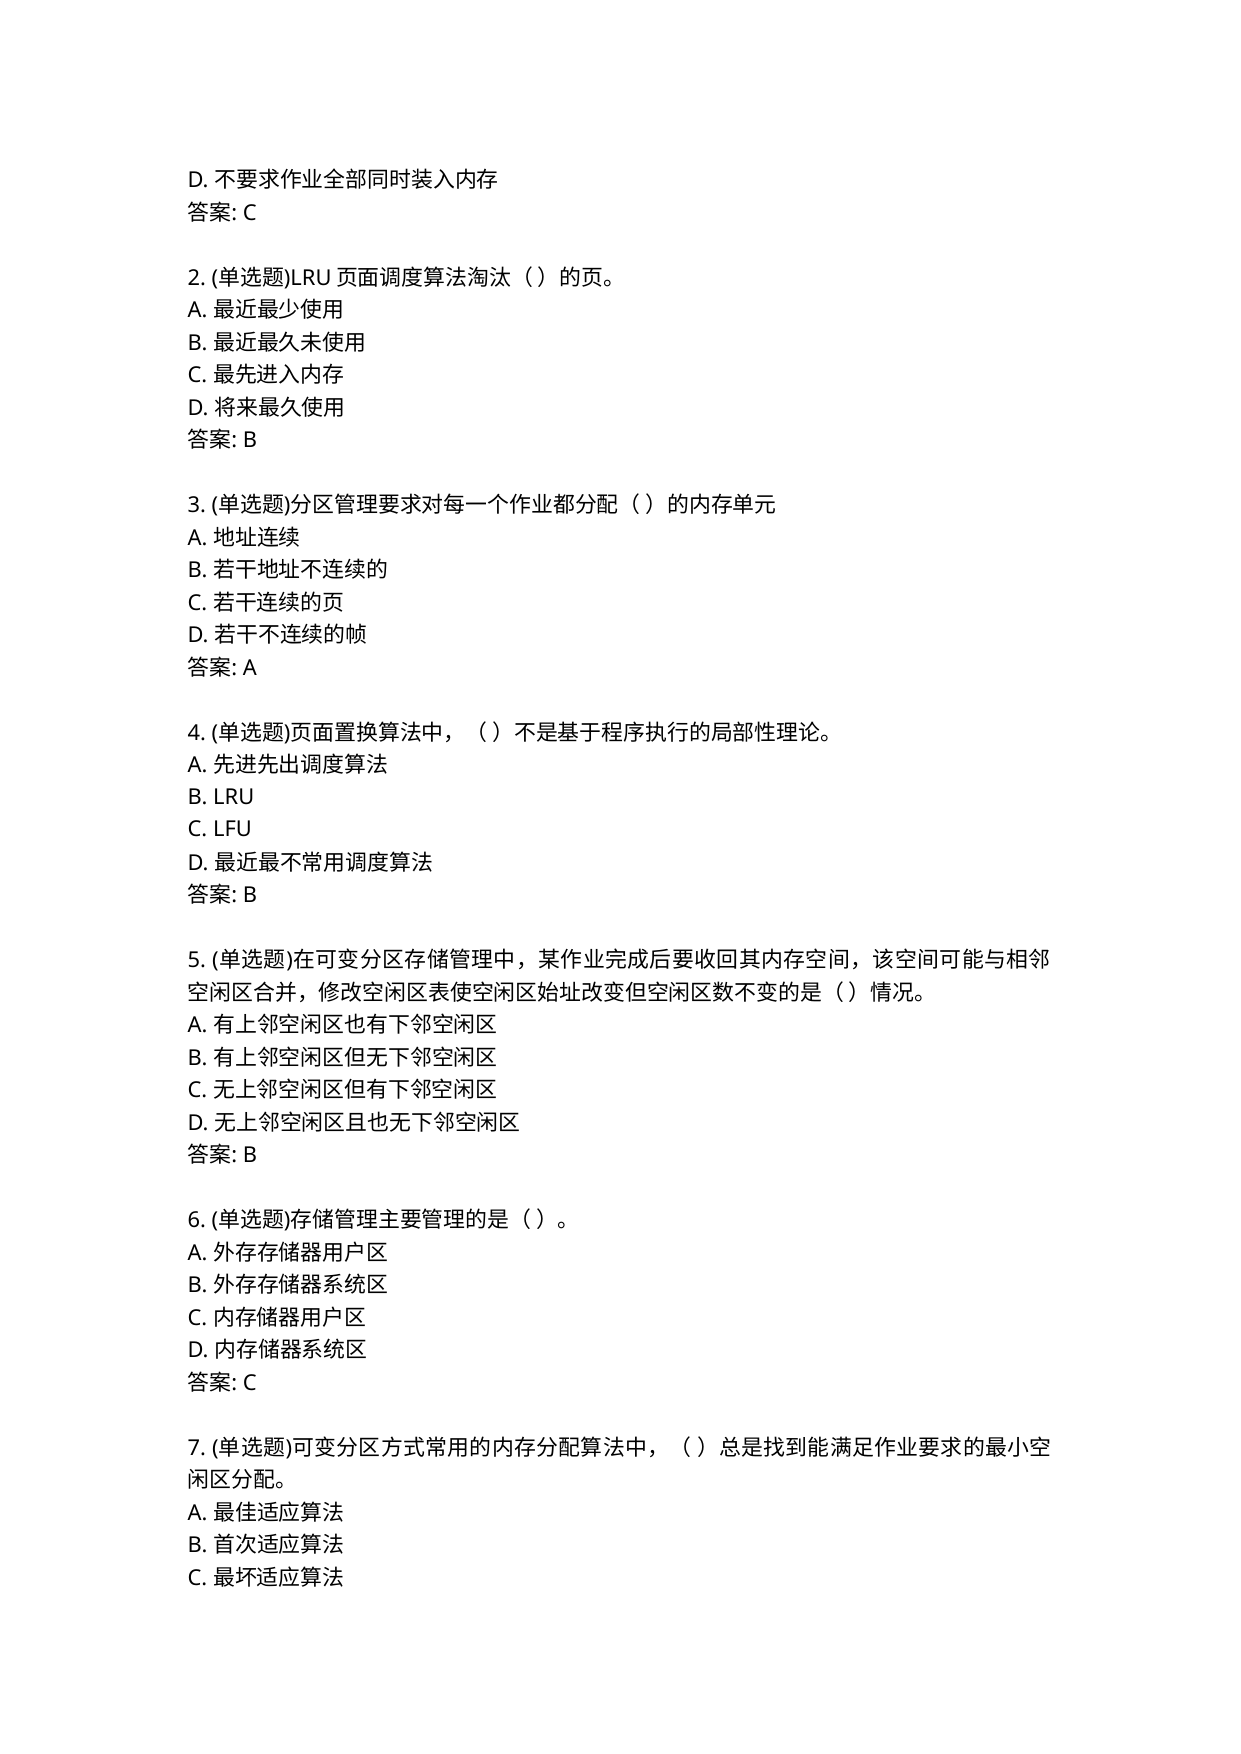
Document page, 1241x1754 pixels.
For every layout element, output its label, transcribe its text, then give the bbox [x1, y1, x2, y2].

text 5. (单选题)在可变分区存储管理中，某作业完成后要收回其内存空间，该空间可能与相邻空闲区合并，修改空闲区表使空闲区始址改变但空闲区数不变的是（ ）情况。 [187, 942, 1053, 1007]
text D. 最近最不常用调度算法 [187, 844, 1053, 877]
text 7. (单选题)可变分区方式常用的内存分配算法中，（ ）总是找到能满足作业要求的最小空闲区分配。 [187, 1429, 1053, 1494]
text C. 无上邻空闲区但有下邻空闲区 [187, 1072, 1053, 1104]
text C. 最先进入内存 [187, 357, 1053, 389]
text D. 不要求作业全部同时装入内存 [187, 162, 1053, 194]
text 答案: A [187, 649, 1053, 682]
text A. 有上邻空闲区也有下邻空闲区 [187, 1007, 1053, 1039]
text C. 最坏适应算法 [187, 1559, 1053, 1592]
text 6. (单选题)存储管理主要管理的是（ ）。 [187, 1202, 1053, 1234]
text 答案: B [187, 422, 1053, 454]
text 答案: B [187, 877, 1053, 909]
text 4. (单选题)页面置换算法中，（ ）不是基于程序执行的局部性理论。 [187, 714, 1053, 747]
text B. 若干地址不连续的 [187, 552, 1053, 584]
text C. LFU [187, 812, 1053, 844]
text D. 将来最久使用 [187, 389, 1053, 422]
text B. LRU [187, 779, 1053, 812]
text 答案: C [187, 194, 1053, 227]
text A. 外存存储器用户区 [187, 1234, 1053, 1267]
text C. 内存储器用户区 [187, 1299, 1053, 1332]
text C. 若干连续的页 [187, 584, 1053, 617]
text B. 有上邻空闲区但无下邻空闲区 [187, 1039, 1053, 1072]
text A. 地址连续 [187, 519, 1053, 552]
text 3. (单选题)分区管理要求对每一个作业都分配（ ）的内存单元 [187, 487, 1053, 519]
text A. 最佳适应算法 [187, 1494, 1053, 1527]
text D. 无上邻空闲区且也无下邻空闲区 [187, 1104, 1053, 1137]
text 2. (单选题)LRU页面调度算法淘汰（ ）的页。 [187, 259, 1053, 292]
text 答案: C [187, 1364, 1053, 1397]
text B. 最近最久未使用 [187, 324, 1053, 357]
text A. 最近最少使用 [187, 292, 1053, 324]
text B. 外存存储器系统区 [187, 1267, 1053, 1299]
text B. 首次适应算法 [187, 1527, 1053, 1559]
text A. 先进先出调度算法 [187, 747, 1053, 779]
text D. 若干不连续的帧 [187, 617, 1053, 649]
text 答案: B [187, 1137, 1053, 1169]
text D. 内存储器系统区 [187, 1332, 1053, 1364]
